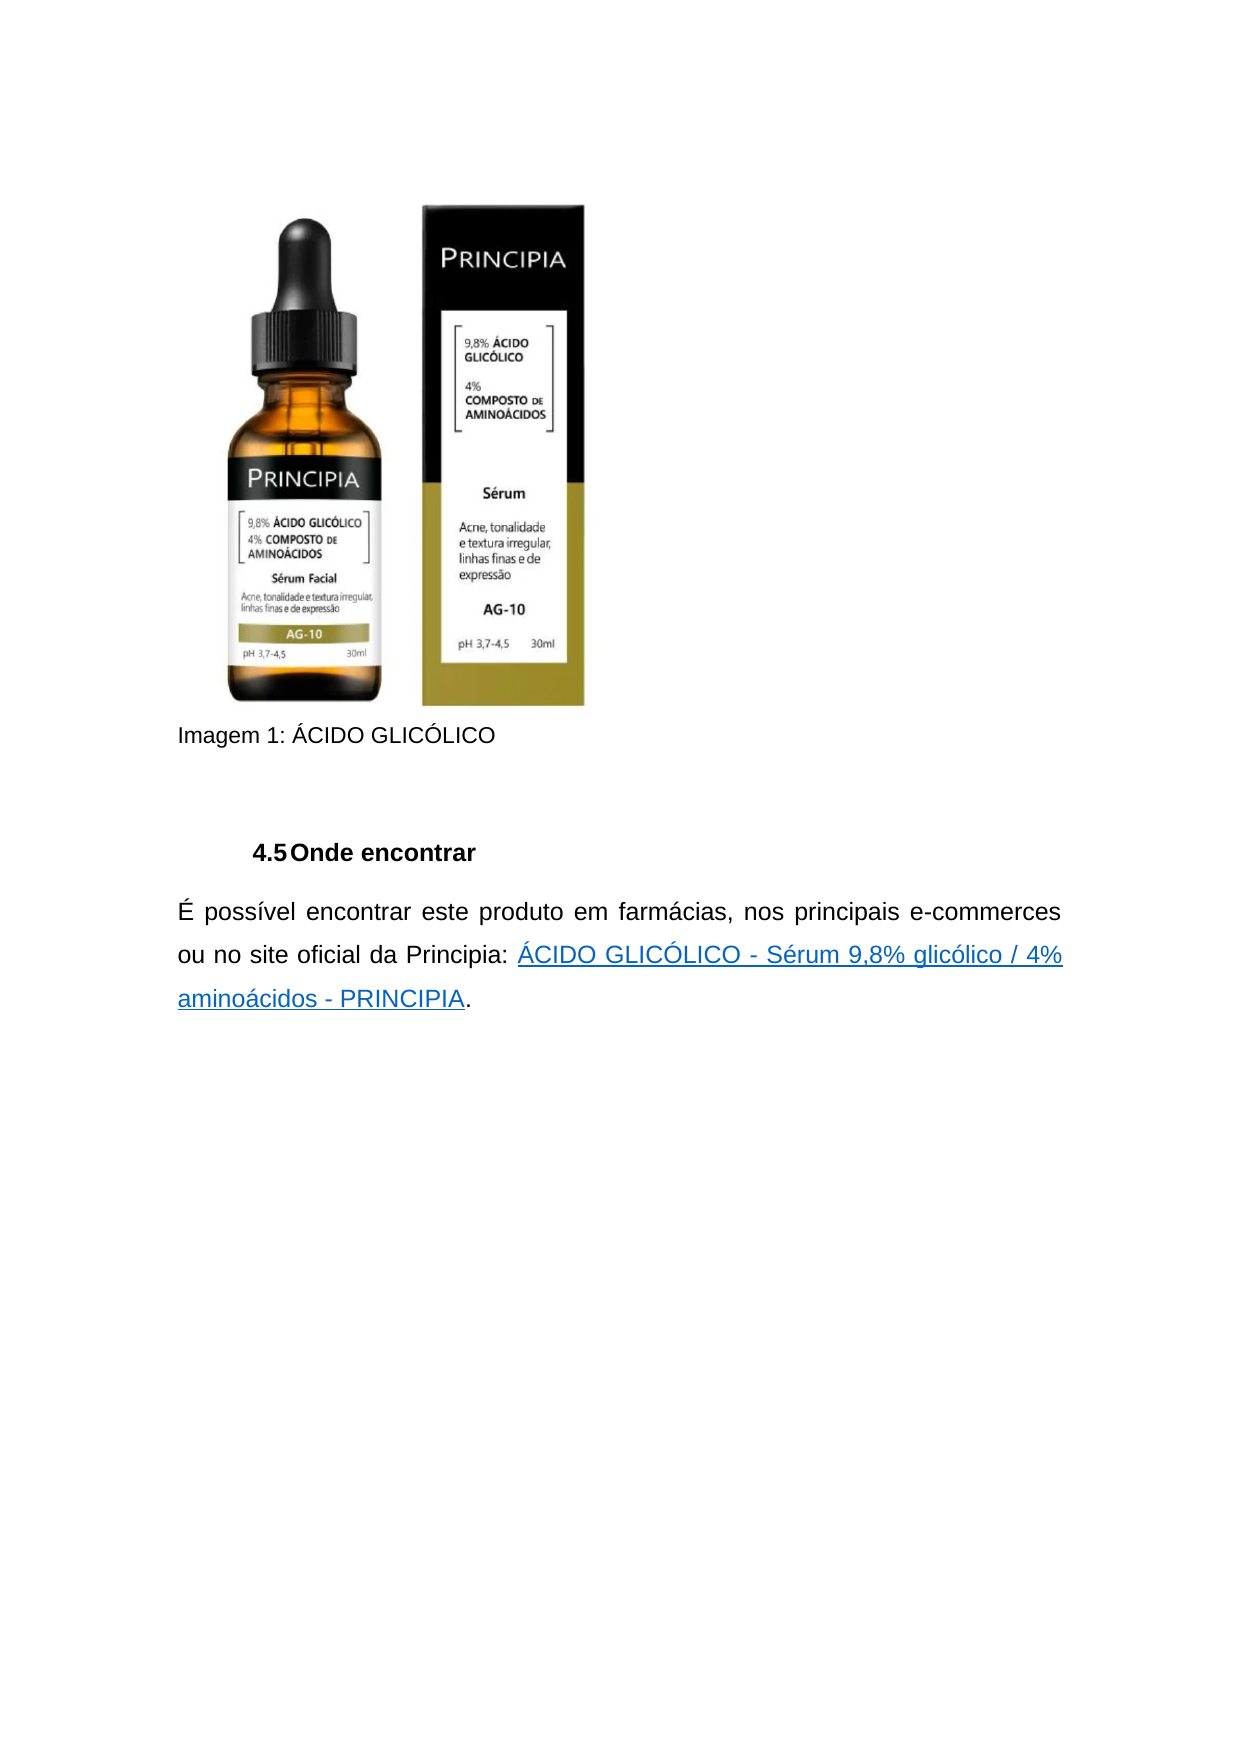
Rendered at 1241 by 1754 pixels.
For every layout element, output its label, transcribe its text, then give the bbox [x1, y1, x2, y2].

text É possível encontrar este produto em farmácias, nos principais e-commerces ou no site oficial da Principia: ÁCIDO GLICÓLICO - Sérum 9,8% glicólico / 4% aminoácidos - PRINCIPIA. [177, 897, 1063, 1012]
subtitle Onde encontrar [252, 838, 1063, 866]
text Imagem 1: ÁCIDO GLICÓLICO [177, 194, 1063, 748]
